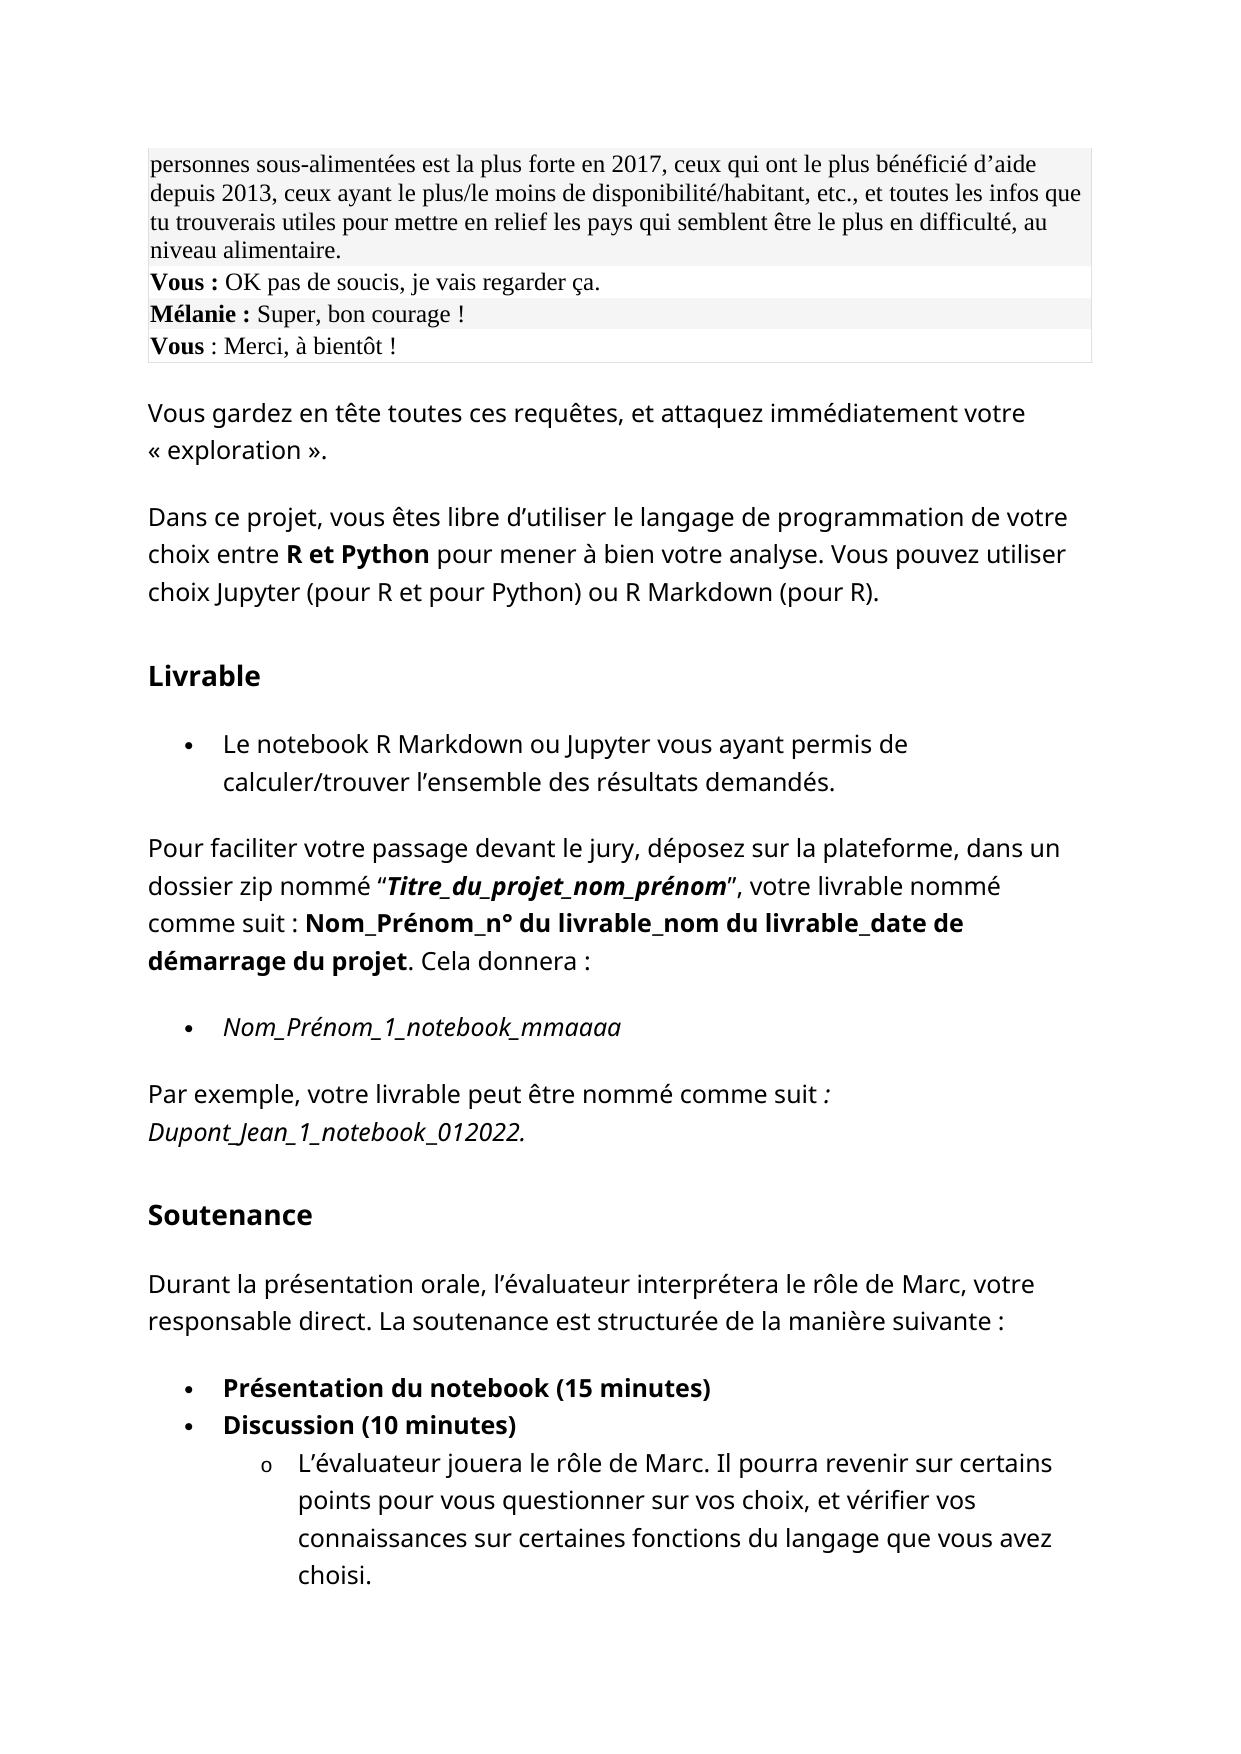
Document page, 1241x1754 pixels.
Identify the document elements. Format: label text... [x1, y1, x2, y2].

list Le notebook R Markdown ou Jupyter vous ayant permis de calculer/trouver l’ensemble des résultats demandés. [185, 723, 1093, 798]
text Dans ce projet, vous êtes libre d’utiliser le langage de programmation de votre choix entre R et Python pour mener à bien votre analyse. Vous pouvez utiliser choix Jupyter (pour R et pour Python) ou R Markdown (pour R). [148, 496, 1093, 609]
text Par exemple, votre livrable peut être nommé comme suit : Dupont_Jean_1_notebook_012022. [148, 1073, 1093, 1148]
text Vous gardez en tête toutes ces requêtes, et attaquez immédiatement votre « exploration ». [148, 392, 1093, 467]
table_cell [149, 148, 1091, 266]
list L’évaluateur jouera le rôle de Marc. Il pourra revenir sur certains points pour vous questionner sur vos choix, et vérifier vos connaissances sur certaines fonctions du langage que vous avez choisi. [260, 1442, 1093, 1592]
text Durant la présentation orale, l’évaluateur interprétera le rôle de Marc, votre responsable direct. La soutenance est structurée de la manière suivante : [148, 1263, 1093, 1338]
list Présentation du notebook (15 minutes) [185, 1367, 1093, 1404]
table_cell Vous : Merci, à bientôt ! [149, 330, 1091, 361]
text Soutenance [148, 1177, 1093, 1234]
list Nom_Prénom_1_notebook_mmaaaa [185, 1007, 1093, 1044]
table_cell Mélanie : Super, bon courage ! [149, 298, 1091, 329]
table_cell Vous : OK pas de soucis, je vais regarder ça. [149, 266, 1091, 298]
text Livrable [148, 638, 1093, 694]
text Pour faciliter votre passage devant le jury, déposez sur la plateforme, dans un dossier zip nommé “Titre_du_projet_nom_prénom”, votre livrable nommé comme suit : Nom_Prénom_n° du livrable_nom du livrable_date de démarrage du projet. Cela donnera : [148, 827, 1093, 977]
list Discussion (10 minutes) [185, 1404, 1093, 1442]
